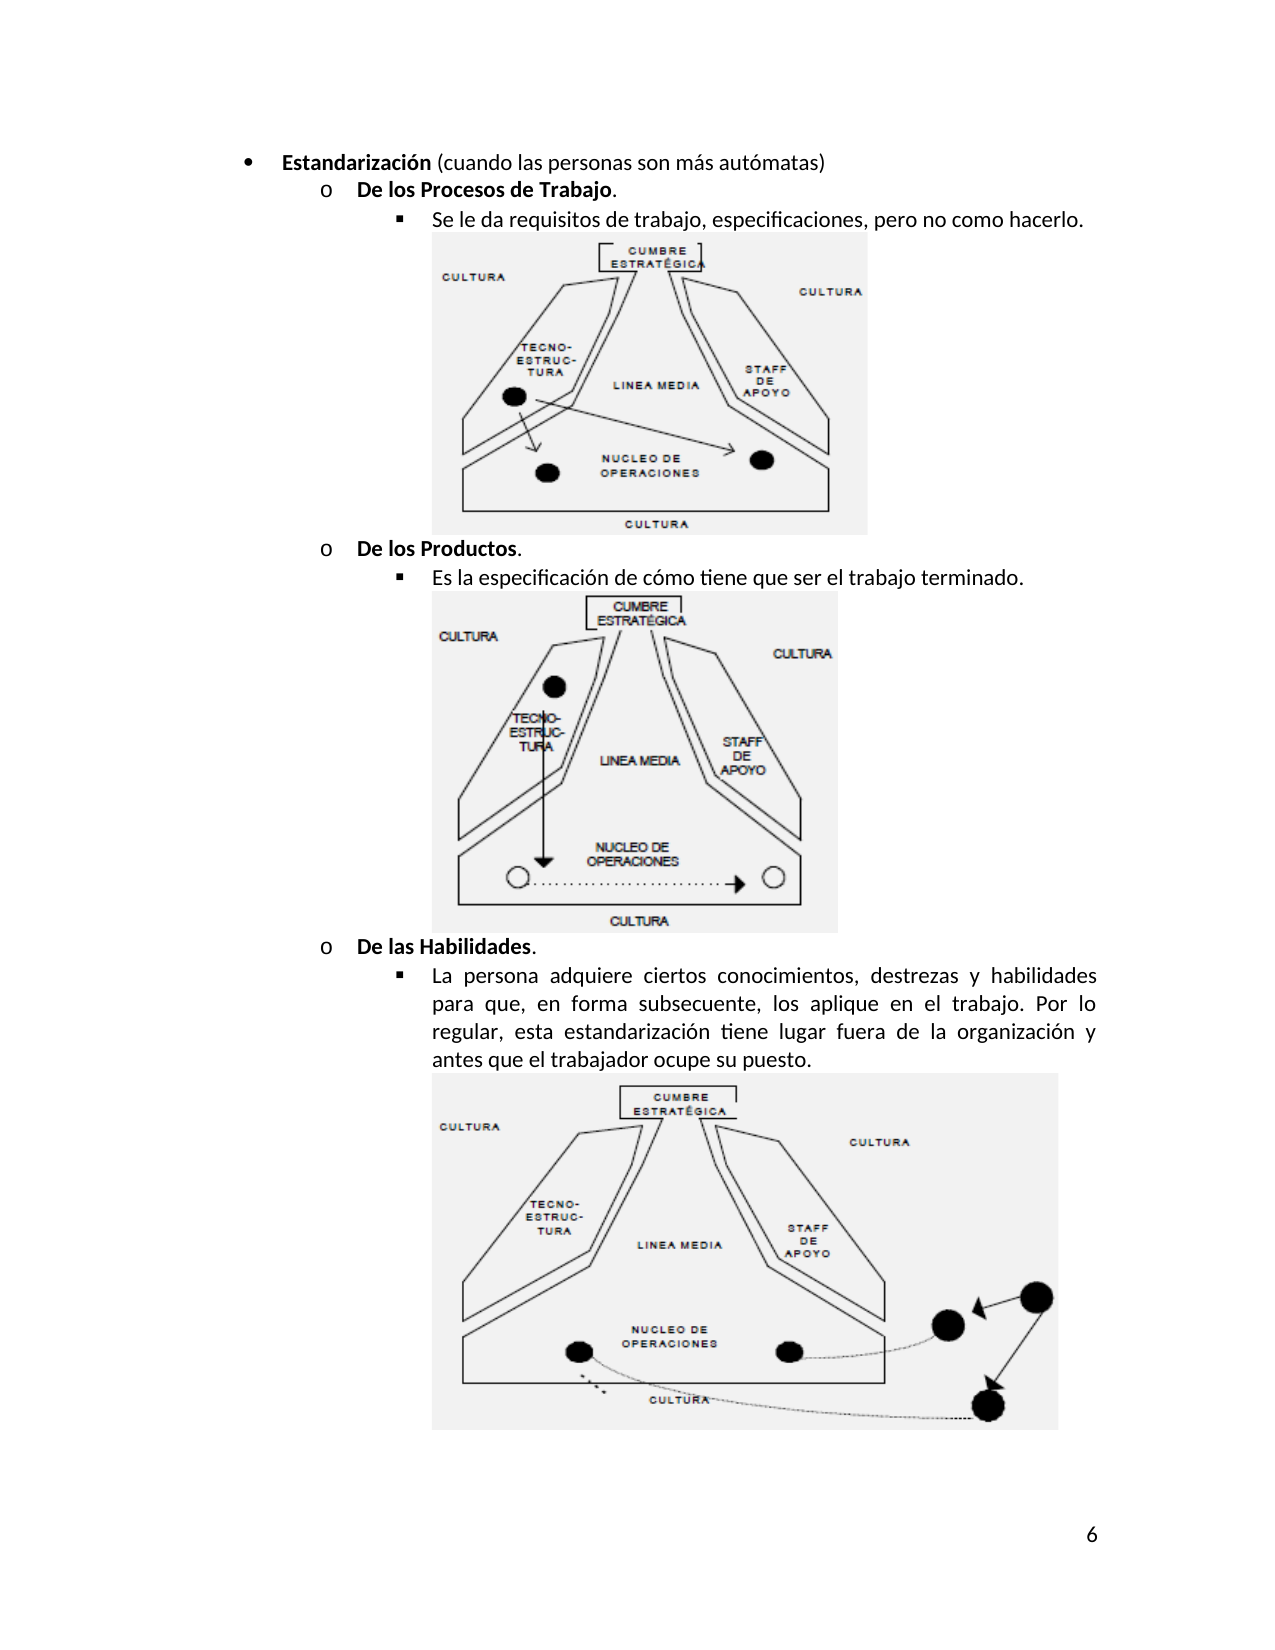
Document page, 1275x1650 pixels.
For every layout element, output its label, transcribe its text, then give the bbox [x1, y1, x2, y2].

list De las Habilidades. [319, 932, 1098, 961]
picture [431, 1073, 1059, 1430]
list De los Procesos de Trabajo. [319, 176, 1098, 205]
list De los Productos. [319, 534, 1098, 563]
picture [431, 591, 838, 933]
list Estandarización (cuando las personas son más autómatas) [244, 148, 1098, 176]
list La persona adquiere ciertos conocimientos, destrezas y habilidades para que, en forma subsecuente, los aplique en el trabajo. Por lo regular, esta estandarización tiene lugar fuera de la organización y antes que el trabajador ocupe su puesto. [394, 961, 1098, 1073]
picture [431, 232, 868, 535]
list Es la especificación de cómo tiene que ser el trabajo terminado. [394, 563, 1098, 592]
list Se le da requisitos de trabajo, especificaciones, pero no como hacerlo. [394, 205, 1098, 233]
